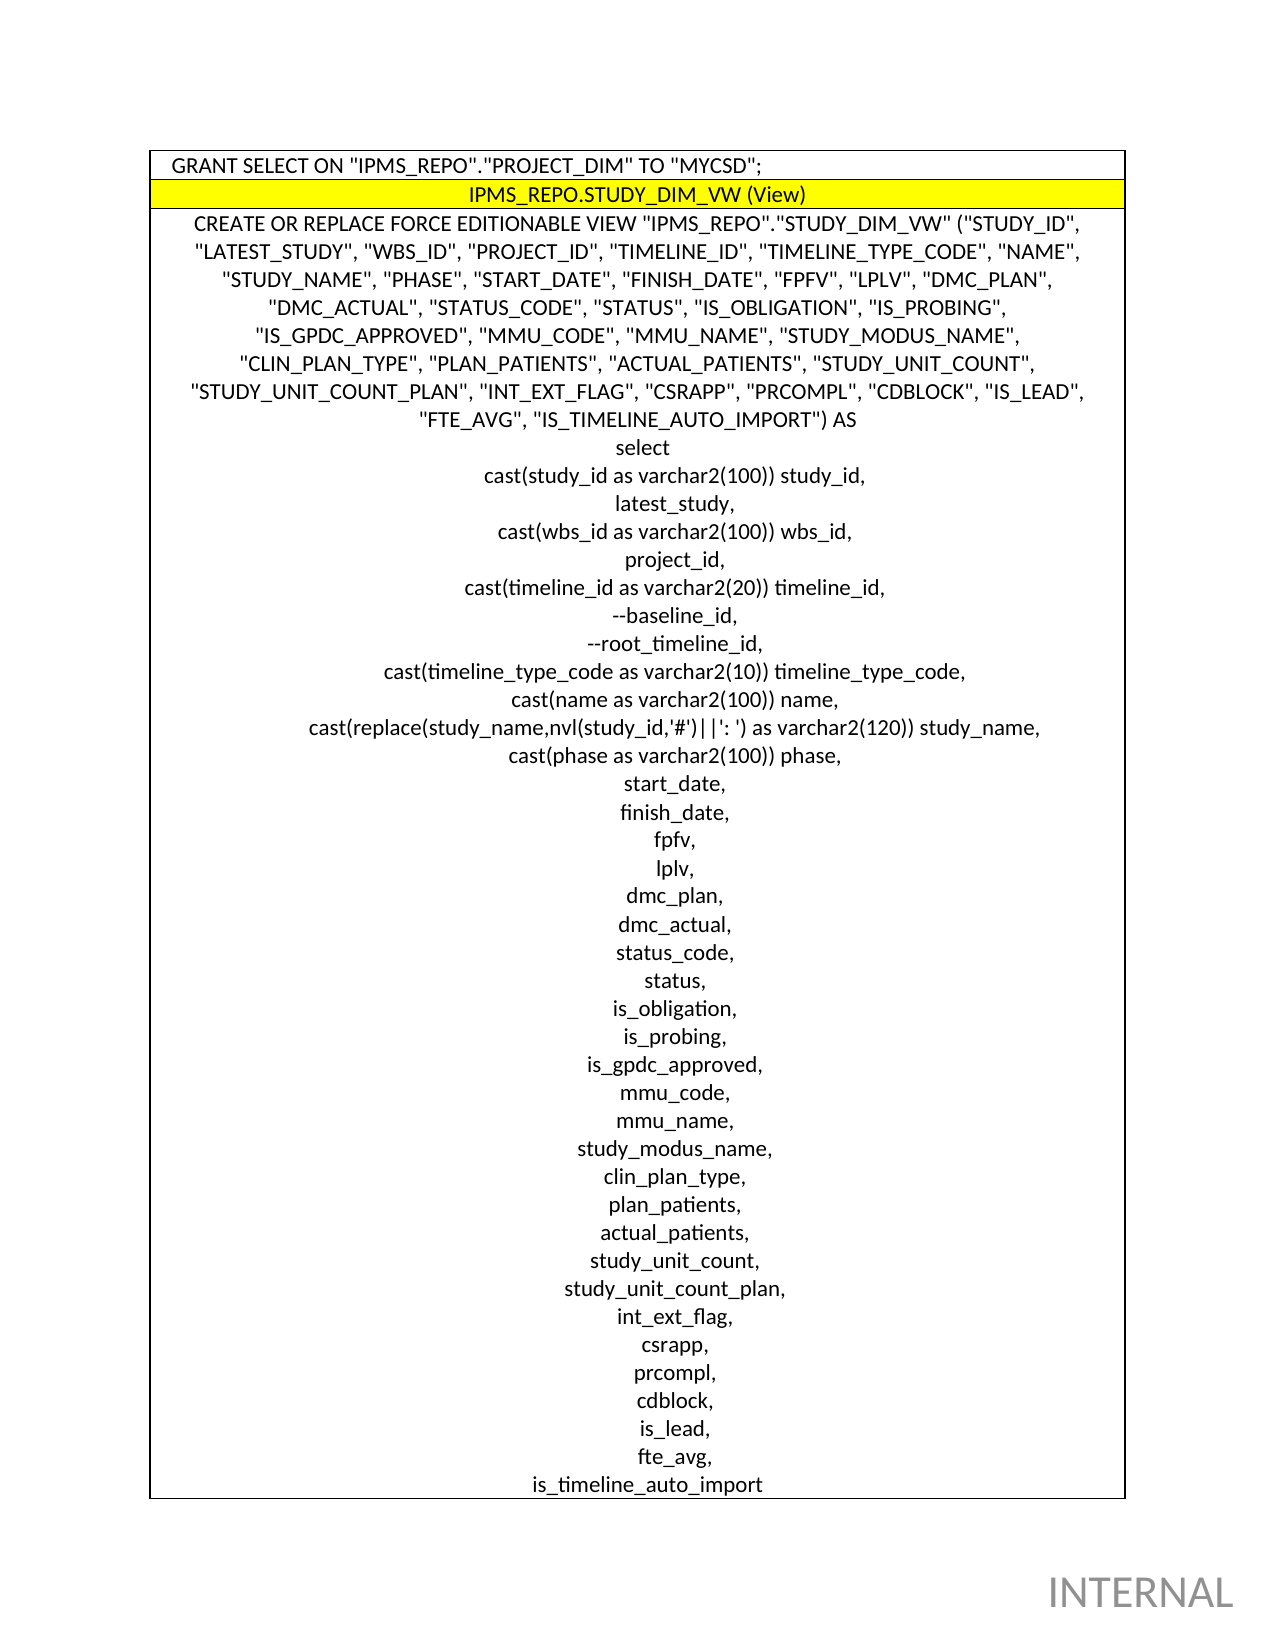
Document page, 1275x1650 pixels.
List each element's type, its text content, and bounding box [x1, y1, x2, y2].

table_cell IPMS_REPO.STUDY_DIM_VW (View) [151, 180, 1124, 208]
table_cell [151, 209, 1124, 1498]
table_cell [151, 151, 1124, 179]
